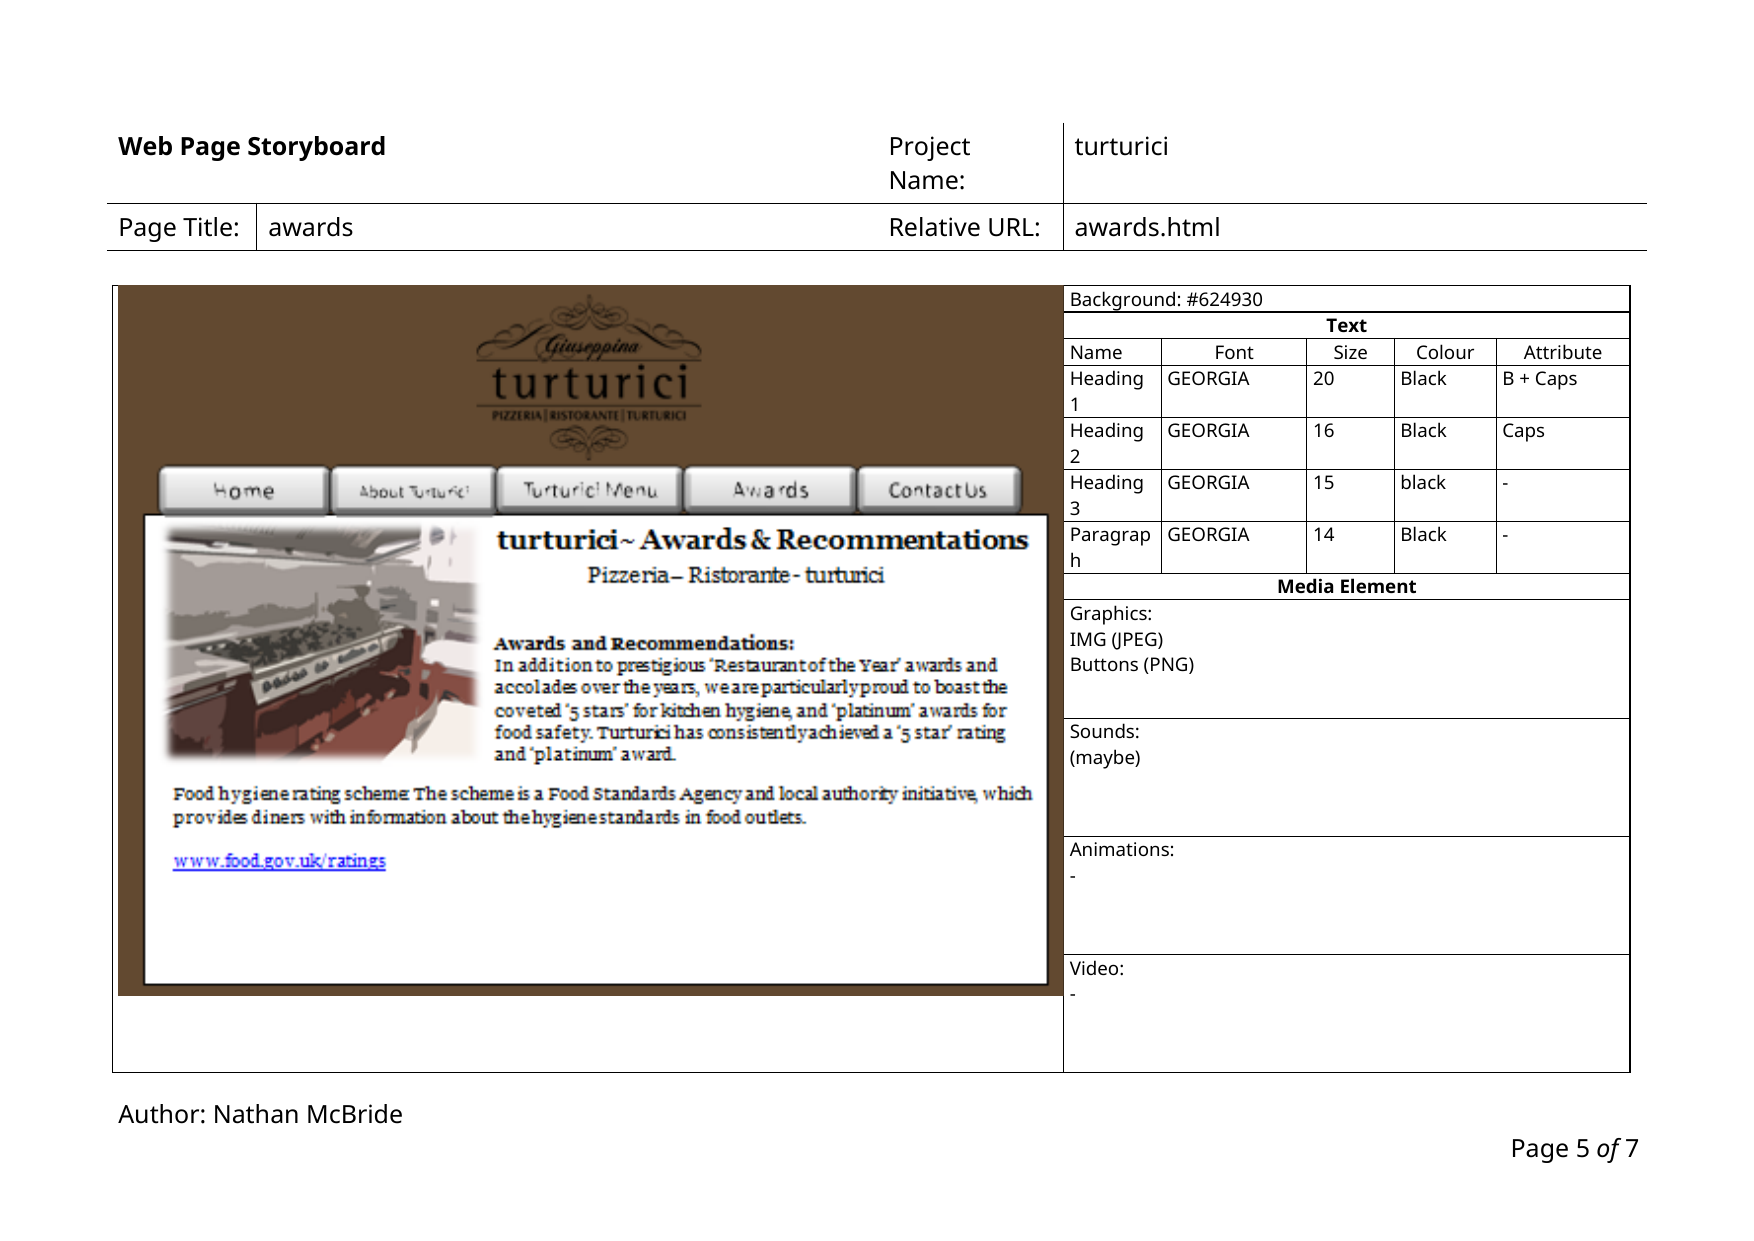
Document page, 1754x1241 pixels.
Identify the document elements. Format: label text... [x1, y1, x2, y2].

table_cell Sounds: (maybe) [1064, 719, 1629, 836]
table_header [113, 286, 1063, 1072]
table_cell Page Title: [107, 204, 256, 250]
table_cell Black [1395, 522, 1496, 573]
table_cell Name [1064, 339, 1161, 364]
table_cell Caps [1497, 418, 1629, 469]
table_cell - [1497, 522, 1629, 573]
table_cell Relative URL: [877, 204, 1063, 250]
table_cell awards [257, 204, 877, 250]
table_cell Heading 2 [1064, 418, 1161, 469]
table_cell Paragraph [1064, 522, 1161, 573]
table_cell GEORGIA [1162, 418, 1306, 469]
table_cell Black [1395, 418, 1496, 469]
table_cell Media Element [1064, 574, 1629, 599]
table_cell GEORGIA [1162, 366, 1306, 417]
table_cell - [1497, 470, 1629, 521]
table_header turturici [1064, 123, 1647, 203]
table_cell Heading 1 [1064, 366, 1161, 417]
table_cell Graphics: IMG (JPEG) Buttons (PNG) [1064, 600, 1629, 717]
table_cell 14 [1307, 522, 1394, 573]
table_cell Text [1064, 313, 1629, 338]
table_cell black [1395, 470, 1496, 521]
table_header Background: #624930 [1064, 286, 1629, 311]
table_cell Black [1395, 366, 1496, 417]
table_header Project Name: [877, 123, 1063, 203]
table_cell Colour [1395, 339, 1496, 364]
table_cell 16 [1307, 418, 1394, 469]
picture [118, 285, 1064, 996]
table_cell Size [1307, 339, 1394, 364]
table_cell Animations: - [1064, 837, 1629, 954]
table_header Web Page Storyboard [107, 123, 877, 203]
table_cell GEORGIA [1162, 470, 1306, 521]
table_cell 15 [1307, 470, 1394, 521]
table_cell Video: - [1064, 955, 1629, 1072]
table_cell GEORGIA [1162, 522, 1306, 573]
table_cell Attribute [1497, 339, 1629, 364]
table_cell Font [1162, 339, 1306, 364]
table_cell Heading 3 [1064, 470, 1161, 521]
table_cell 20 [1307, 366, 1394, 417]
table_cell awards.html [1064, 204, 1647, 250]
table_cell B + Caps [1497, 366, 1629, 417]
